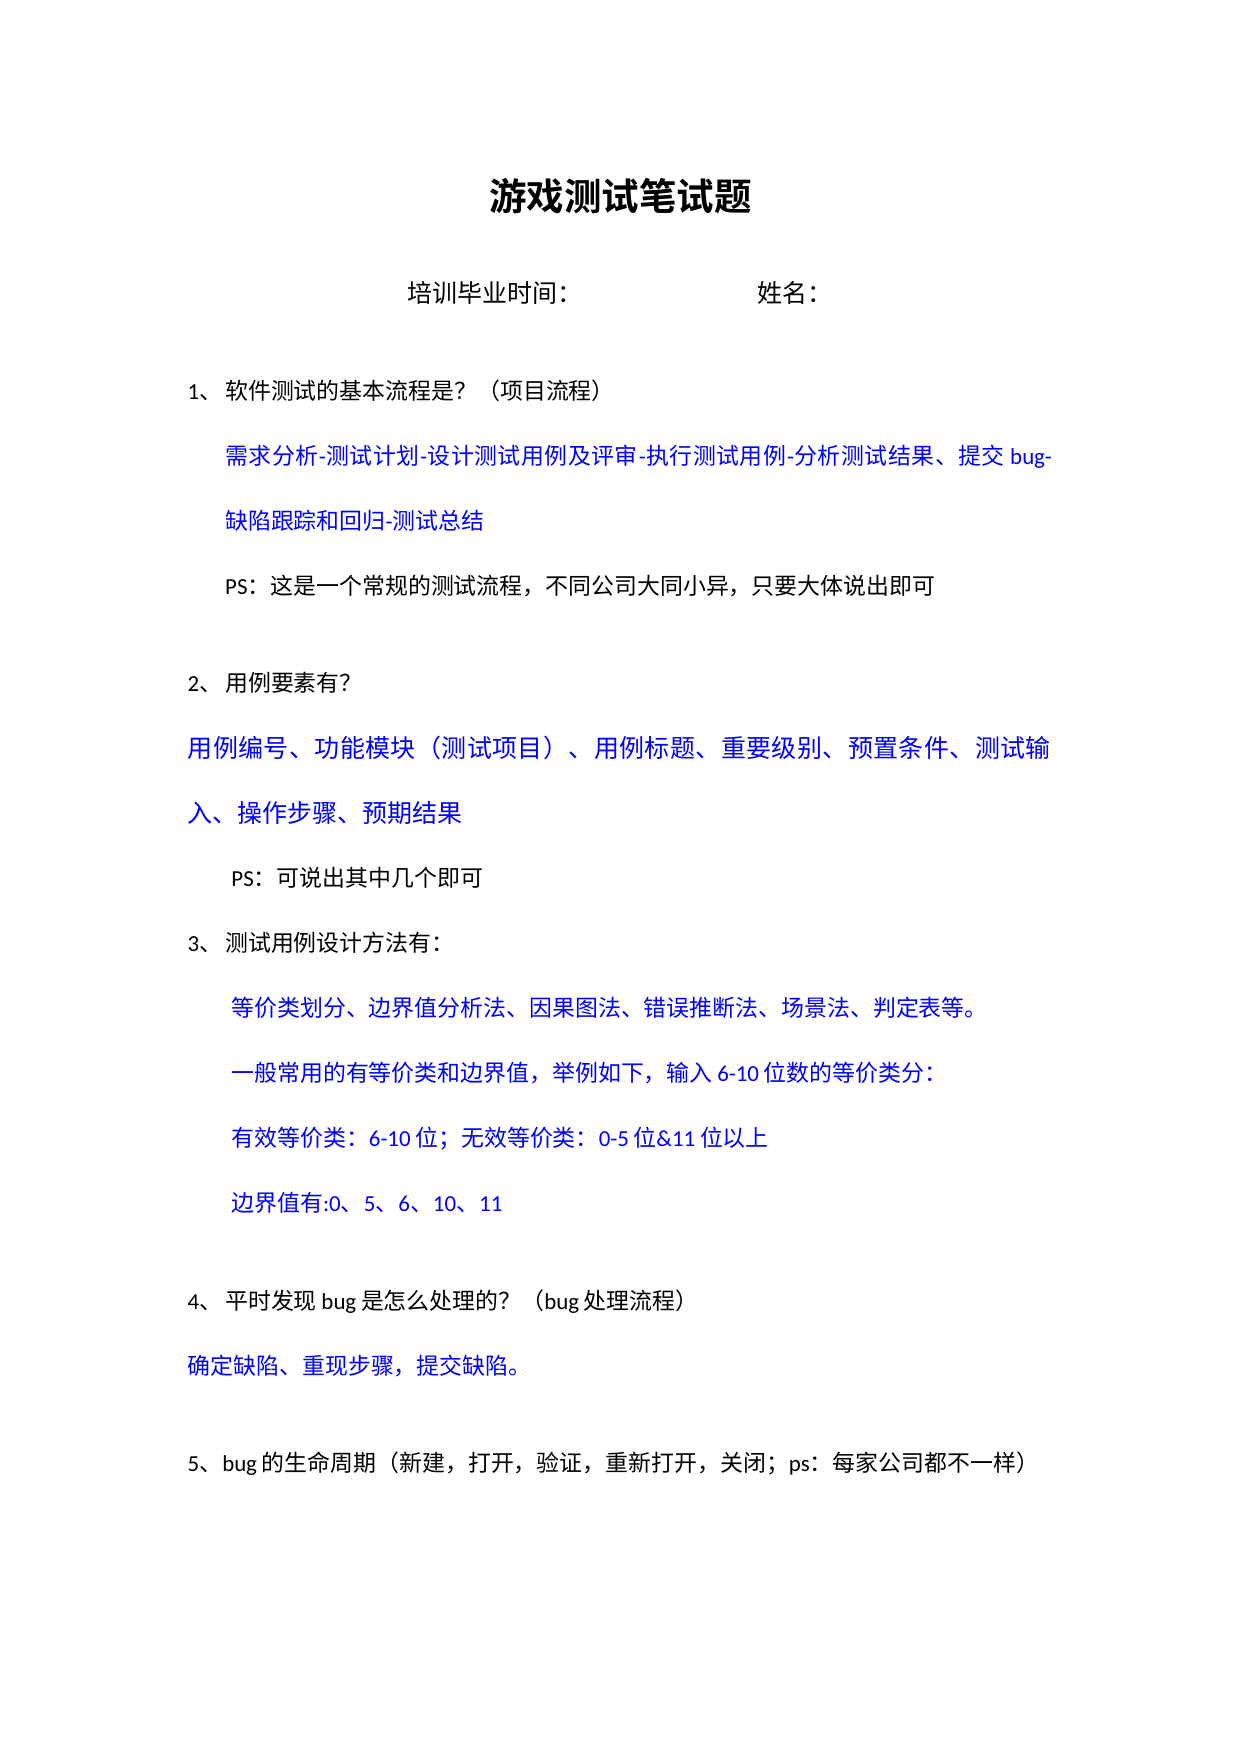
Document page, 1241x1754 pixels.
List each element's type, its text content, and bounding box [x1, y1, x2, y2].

text 培训毕业时间： 姓名： [187, 259, 1053, 324]
text 游戏测试笔试题 [187, 162, 1053, 227]
text 边界值有:0、5、6、10、11 [187, 1169, 1053, 1234]
text 需求分析-测试计划-设计测试用例及评审-执行测试用例-分析测试结果、提交bug-缺陷跟踪和回归-测试总结 [225, 422, 1053, 552]
list 用例要素有？ [187, 649, 1053, 714]
text 一般常用的有等价类和边界值，举例如下，输入6-10位数的等价类分： [187, 1039, 1053, 1104]
text 有效等价类：6-10位；无效等价类：0-5位&11位以上 [187, 1104, 1053, 1169]
text PS：这是一个常规的测试流程，不同公司大同小异，只要大体说出即可 [225, 552, 1053, 617]
list 平时发现bug是怎么处理的？（bug处理流程） [187, 1267, 1053, 1332]
text 5、bug的生命周期（新建，打开，验证，重新打开，关闭；ps：每家公司都不一样） [187, 1429, 1053, 1494]
list 测试用例设计方法有： [187, 909, 1053, 974]
text 用例编号、功能模块（测试项目）、用例标题、重要级别、预置条件、测试输入、操作步骤、预期结果 [187, 714, 1053, 844]
text PS：可说出其中几个即可 [187, 844, 1053, 909]
list 软件测试的基本流程是？（项目流程） [187, 357, 1053, 422]
text 确定缺陷、重现步骤，提交缺陷。 [187, 1332, 1053, 1397]
text 等价类划分、边界值分析法、因果图法、错误推断法、场景法、判定表等。 [187, 974, 1053, 1039]
